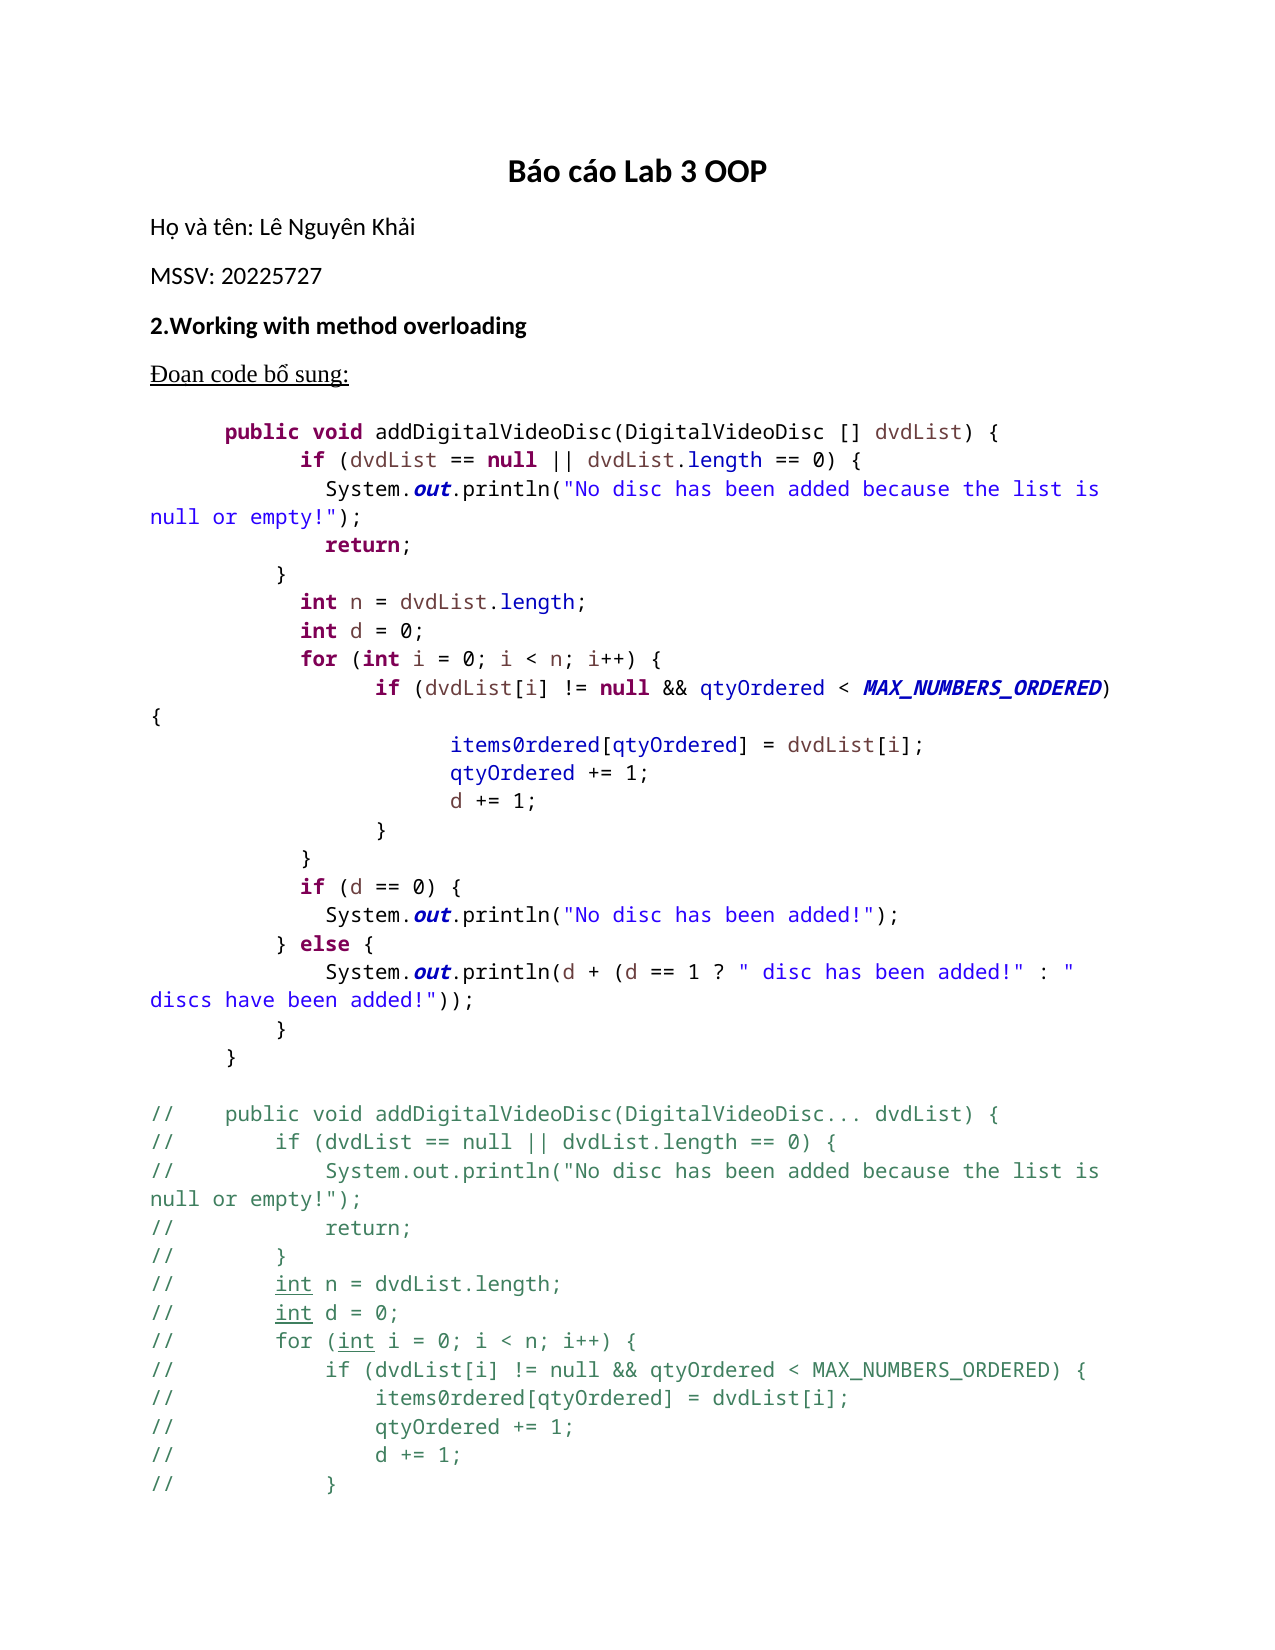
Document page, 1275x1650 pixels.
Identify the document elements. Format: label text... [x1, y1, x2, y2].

text // } [150, 1469, 1125, 1497]
text // for (int i = 0; i < n; i++) { [150, 1326, 1125, 1355]
text // System.out.println("No disc has been added because the list is null or empty!"); [150, 1156, 1125, 1213]
text // if (dvdList == null || dvdList.length == 0) { [150, 1127, 1125, 1156]
text } [150, 1042, 1125, 1071]
text if (dvdList == null || dvdList.length == 0) { [150, 445, 1125, 474]
text } [150, 843, 1125, 872]
text public void addDigitalVideoDisc(DigitalVideoDisc [] dvdList) { [150, 388, 1125, 445]
text // items0rdered[qtyOrdered] = dvdList[i]; [150, 1383, 1125, 1412]
text // d += 1; [150, 1440, 1125, 1469]
text } else { [150, 929, 1125, 957]
text d += 1; [150, 787, 1125, 815]
text } [150, 815, 1125, 843]
text Họ và tên: Lê Nguyên Khải [150, 211, 1125, 241]
text System.out.println(d + (d == 1 ? " disc has been added!" : " discs have been added!")); [150, 957, 1125, 1014]
text // return; [150, 1213, 1125, 1241]
text int d = 0; [150, 616, 1125, 644]
text System.out.println("No disc has been added!"); [150, 900, 1125, 929]
text // qtyOrdered += 1; [150, 1412, 1125, 1440]
text 2.Working with method overloading [150, 310, 1125, 340]
text return; [150, 531, 1125, 559]
text Báo cáo Lab 3 OOP [150, 150, 1125, 191]
text for (int i = 0; i < n; i++) { [150, 644, 1125, 673]
text System.out.println("No disc has been added because the list is null or empty!"); [150, 474, 1125, 531]
text } [150, 1014, 1125, 1042]
text // if (dvdList[i] != null && qtyOrdered < MAX_NUMBERS_ORDERED) { [150, 1355, 1125, 1383]
text qtyOrdered += 1; [150, 758, 1125, 787]
text // } [150, 1241, 1125, 1269]
text Đoạn code bổ sung: [150, 359, 1125, 388]
text int n = dvdList.length; [150, 587, 1125, 616]
text MSSV: 20225727 [150, 260, 1125, 291]
text if (d == 0) { [150, 872, 1125, 900]
text // public void addDigitalVideoDisc(DigitalVideoDisc... dvdList) { [150, 1099, 1125, 1127]
text if (dvdList[i] != null && qtyOrdered < MAX_NUMBERS_ORDERED) { [150, 673, 1125, 730]
text items0rdered[qtyOrdered] = dvdList[i]; [150, 730, 1125, 758]
text } [150, 559, 1125, 587]
text // int d = 0; [150, 1298, 1125, 1326]
text // int n = dvdList.length; [150, 1269, 1125, 1298]
